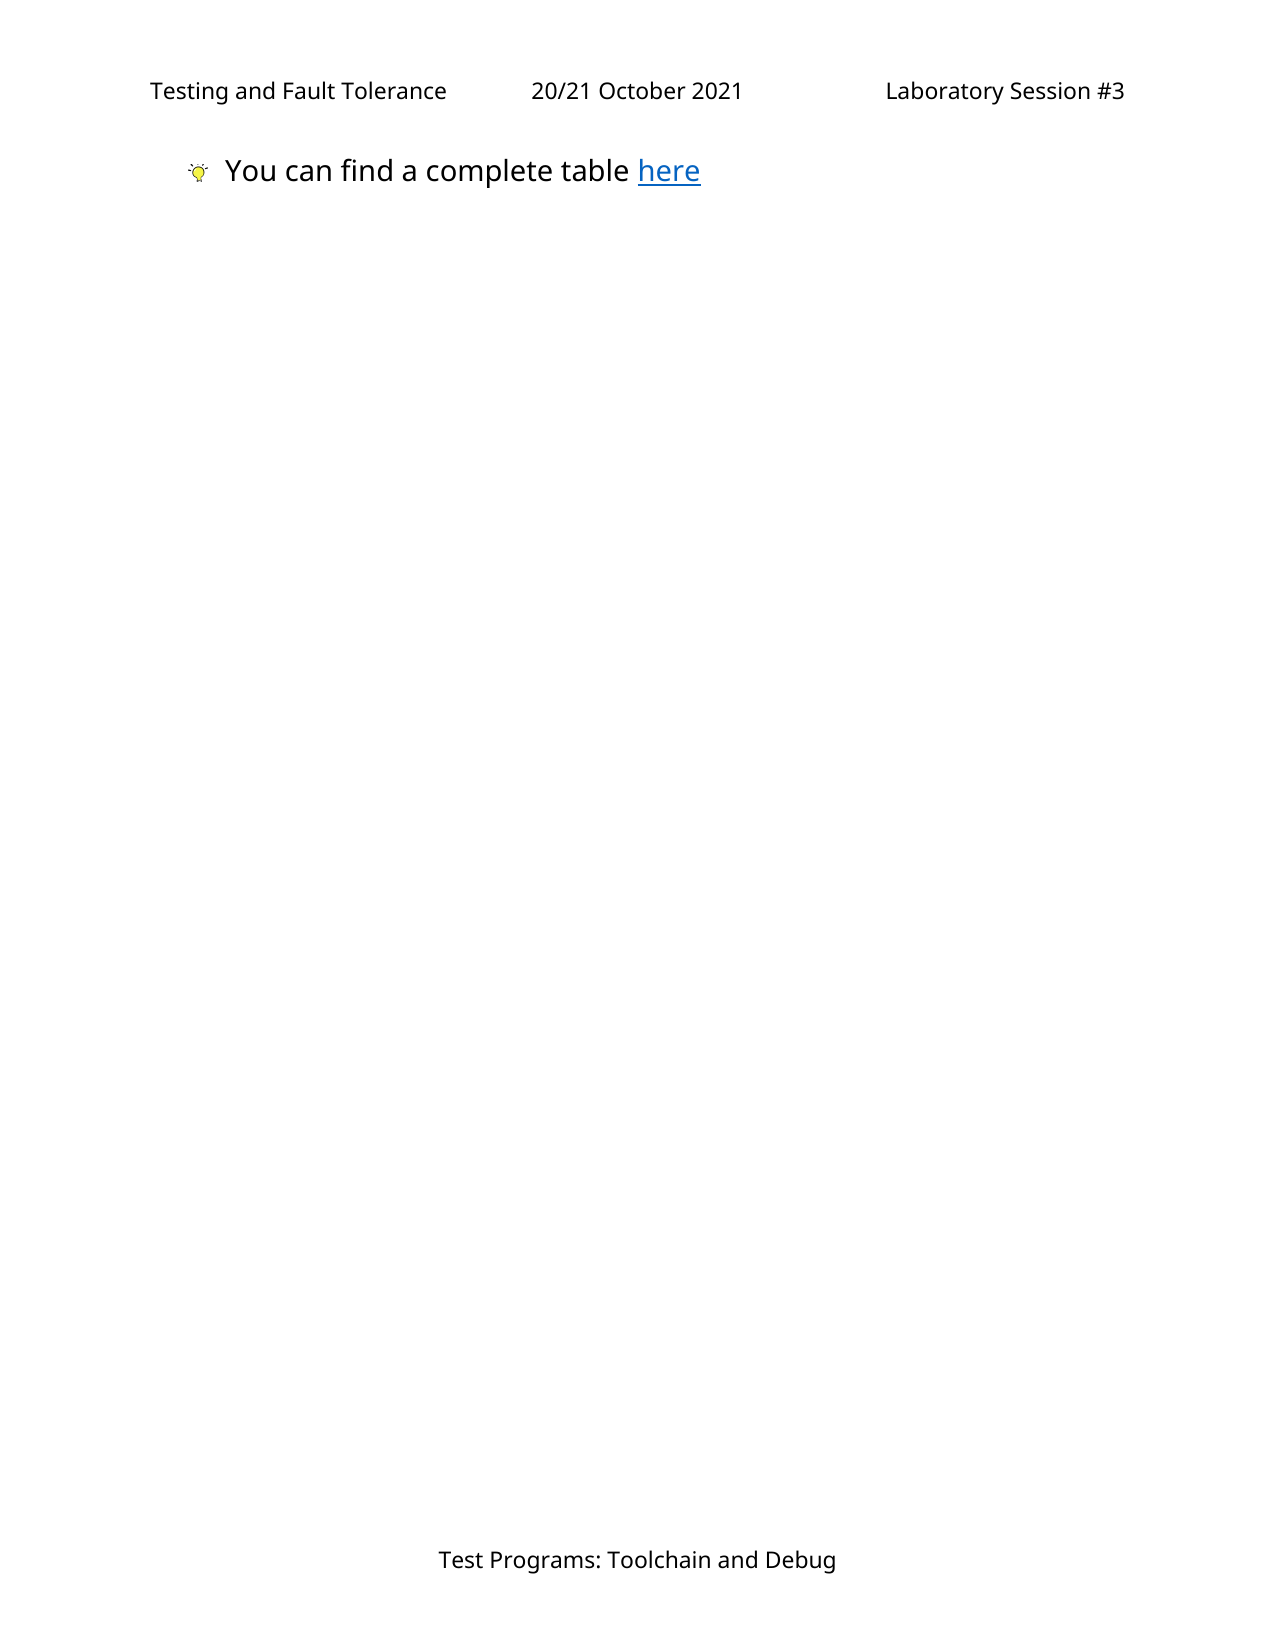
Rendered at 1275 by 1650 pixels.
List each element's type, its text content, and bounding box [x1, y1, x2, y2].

list You can find a complete table here [187, 150, 1125, 190]
picture [188, 164, 208, 182]
